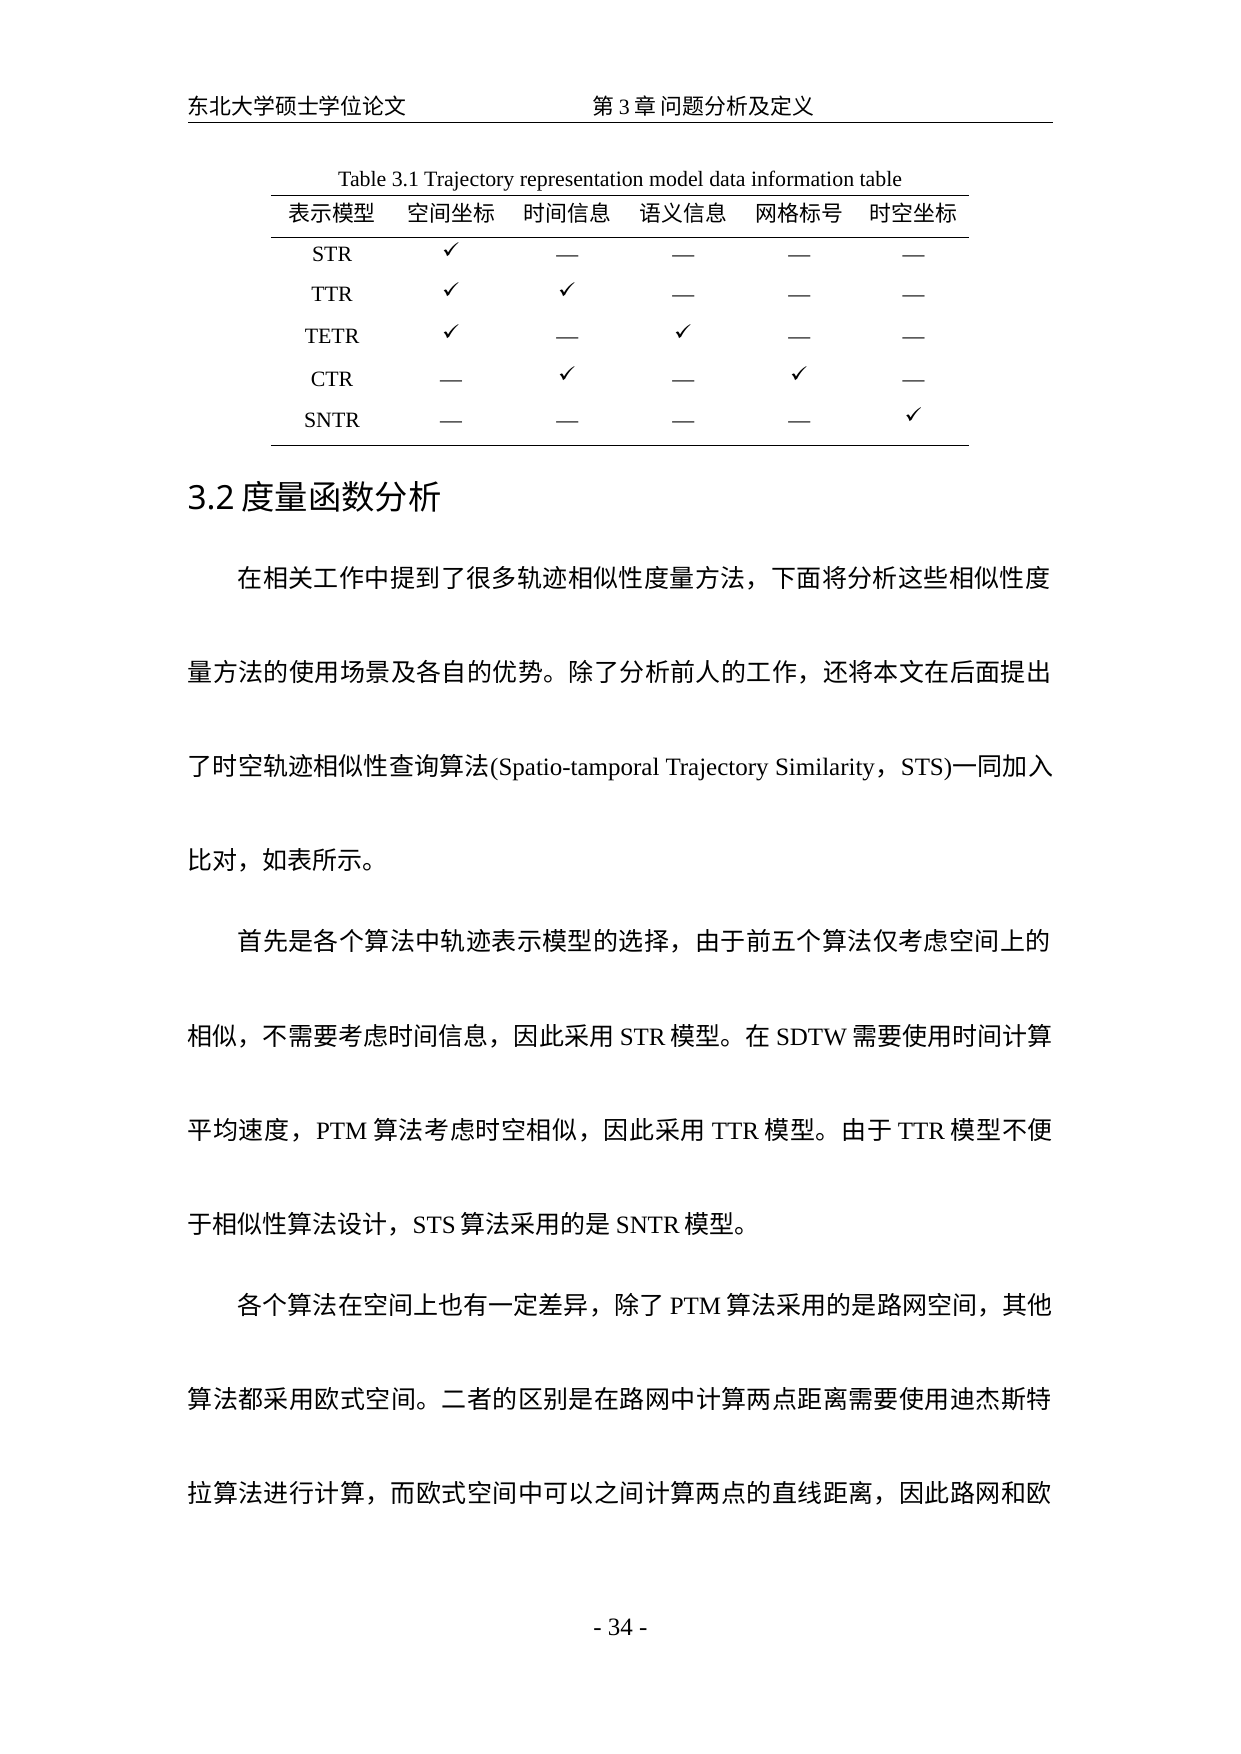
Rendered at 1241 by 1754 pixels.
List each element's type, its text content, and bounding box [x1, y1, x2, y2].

table_header 语义信息 [625, 196, 741, 237]
table_cell SNTR [271, 403, 393, 445]
table_cell STR [271, 238, 393, 278]
table_cell — [625, 238, 741, 278]
table_cell [393, 278, 509, 320]
table_cell — [857, 362, 969, 403]
table_cell — [857, 320, 969, 362]
table_cell [509, 278, 625, 320]
table_cell — [741, 238, 857, 278]
table_header 空间坐标 [393, 196, 509, 237]
text Table 3.1 Trajectory representation model data information table [187, 162, 1053, 194]
table_cell [509, 362, 625, 403]
subtitle 3.2度量函数分析 [187, 462, 1053, 527]
table_cell — [857, 278, 969, 320]
table_cell [741, 362, 857, 403]
table_header 时间信息 [509, 196, 625, 237]
text 首先是各个算法中轨迹表示模型的选择，由于前五个算法仅考虑空间上的相似，不需要考虑时间信息，因此采用STR模型。在SDTW需要使用时间计算平均速度，PTM算法考虑时空相似，因此采用TTR模型。由于TTR模型不便于相似性算法设计，STS算法采用的是SNTR模型。 [187, 907, 1053, 1255]
table_header 时空坐标 [857, 196, 969, 237]
table_header 网格标号 [741, 196, 857, 237]
table_cell CTR [271, 362, 393, 403]
table_cell TETR [271, 320, 393, 362]
table_cell — [509, 238, 625, 278]
table_cell — [509, 320, 625, 362]
table_cell — [741, 278, 857, 320]
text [187, 1271, 1053, 1524]
table_cell [857, 403, 969, 445]
table_cell — [625, 362, 741, 403]
table_cell [625, 320, 741, 362]
table_header 表示模型 [271, 196, 393, 237]
table_cell — [509, 403, 625, 445]
table_cell — [393, 362, 509, 403]
table_cell — [625, 403, 741, 445]
table_cell — [857, 238, 969, 278]
table_cell — [741, 320, 857, 362]
table_cell TTR [271, 278, 393, 320]
table_cell [393, 238, 509, 278]
text 在相关工作中提到了很多轨迹相似性度量方法，下面将分析这些相似性度量方法的使用场景及各自的优势。除了分析前人的工作，还将本文在后面提出了时空轨迹相似性查询算法(Spatio-tamporal Trajectory Similarity，STS)一同加入比对，如表所示。 [187, 544, 1053, 891]
table_cell — [625, 278, 741, 320]
table_cell [393, 320, 509, 362]
table_cell — [741, 403, 857, 445]
table_cell — [393, 403, 509, 445]
